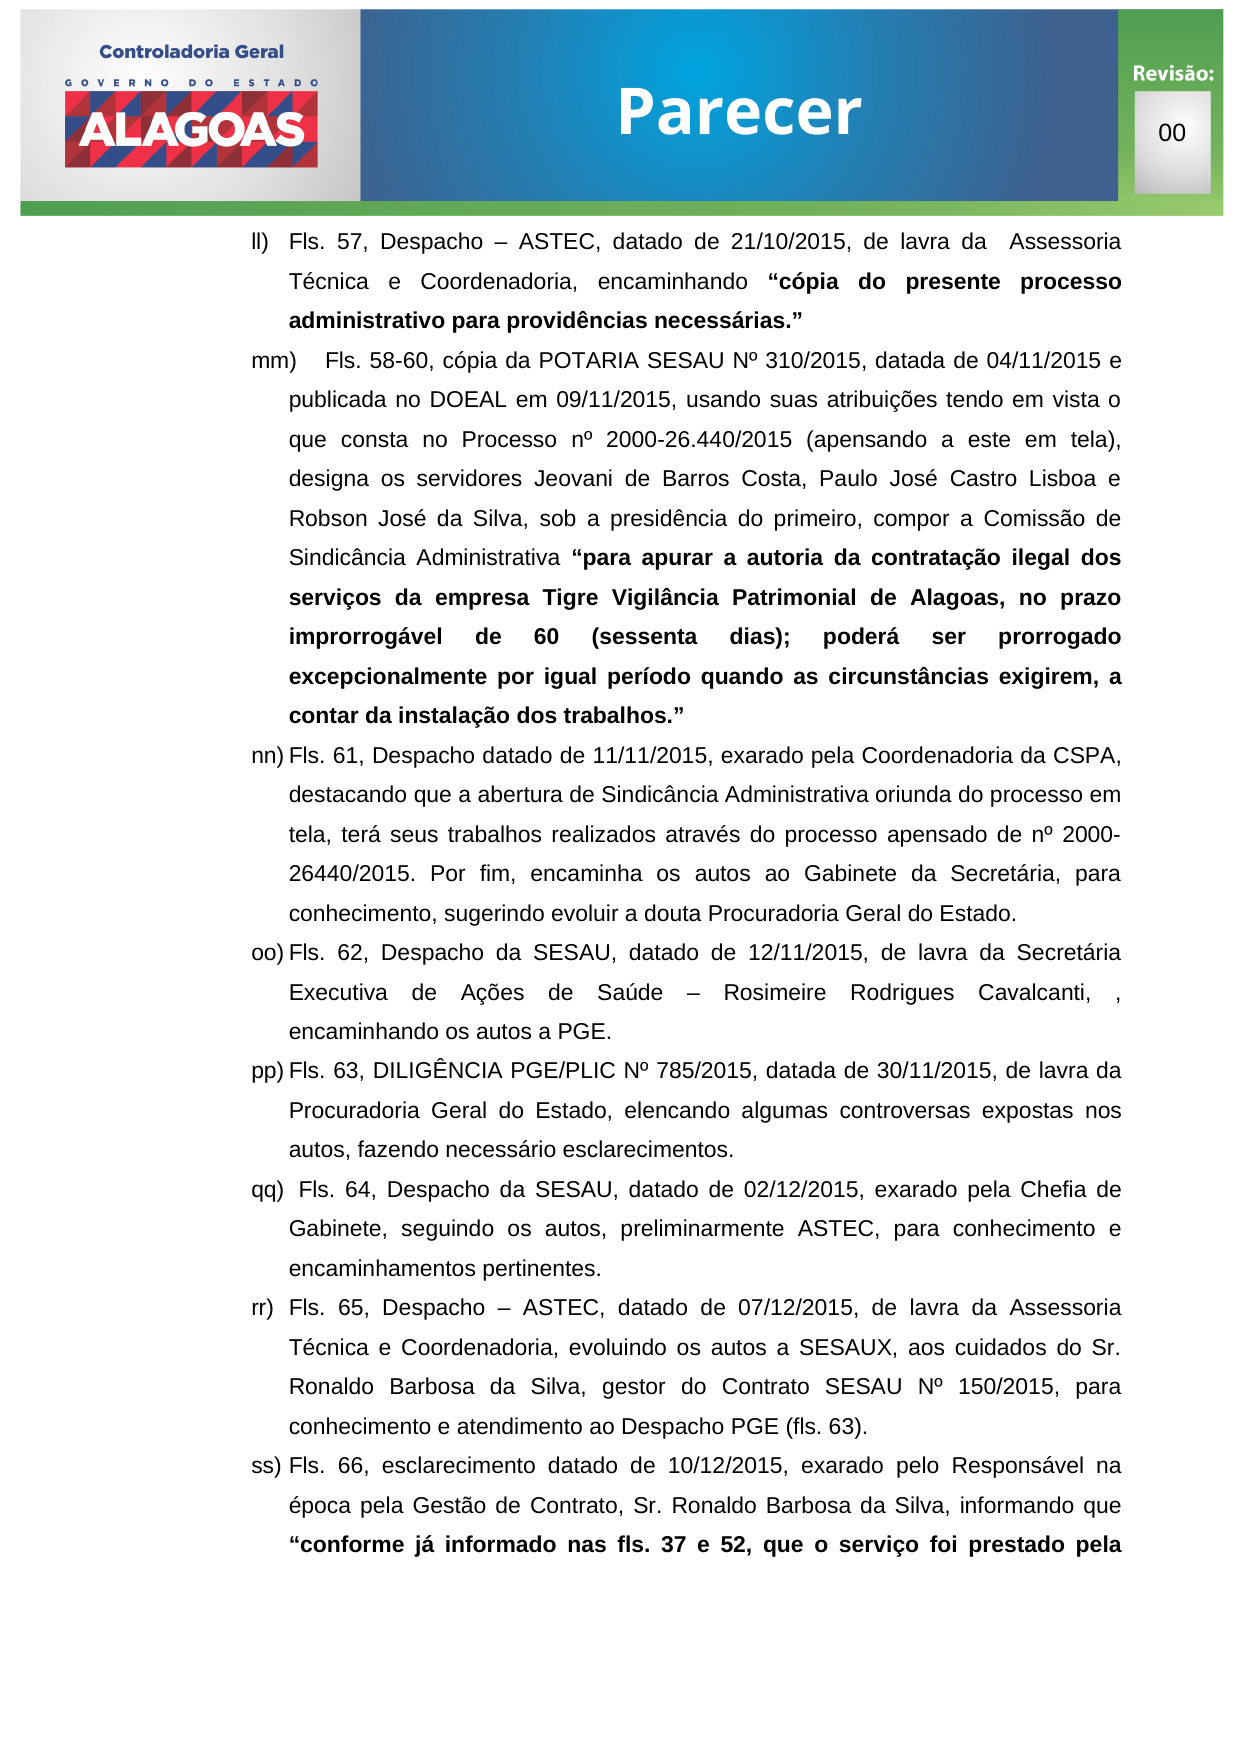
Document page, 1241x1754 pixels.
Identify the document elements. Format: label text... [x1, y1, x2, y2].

list Fls. 61, Despacho datado de 11/11/2015, exarado pela Coordenadoria da CSPA, destacando que a abertura de Sindicância Administrativa oriunda do processo em tela, terá seus trabalhos realizados através do processo apensado de nº 2000-26440/2015. Por fim, encaminha os autos ao Gabinete da Secretária, para conhecimento, sugerindo evoluir a douta Procuradoria Geral do Estado. [251, 742, 1122, 926]
list Fls. 57, Despacho – ASTEC, datado de 21/10/2015, de lavra da Assessoria Técnica e Coordenadoria, encaminhando “cópia do presente processo administrativo para providências necessárias.” [251, 177, 1122, 334]
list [251, 1452, 1122, 1557]
list Fls. 65, Despacho – ASTEC, datado de 07/12/2015, de lavra da Assessoria Técnica e Coordenadoria, evoluindo os autos a SESAUX, aos cuidados do Sr. Ronaldo Barbosa da Silva, gestor do Contrato SESAU Nº 150/2015, para conhecimento e atendimento ao Despacho PGE (fls. 63). [251, 1294, 1122, 1439]
list Fls. 63, DILIGÊNCIA PGE/PLIC Nº 785/2015, datada de 30/11/2015, de lavra da Procuradoria Geral do Estado, elencando algumas controversas expostas nos autos, fazendo necessário esclarecimentos. [251, 1057, 1122, 1163]
list Fls. 62, Despacho da SESAU, datado de 12/11/2015, de lavra da Secretária Executiva de Ações de Saúde – Rosimeire Rodrigues Cavalcanti, , encaminhando os autos a PGE. [251, 939, 1122, 1044]
picture [20, 9, 1224, 216]
list Fls. 64, Despacho da SESAU, datado de 02/12/2015, exarado pela Chefia de Gabinete, seguindo os autos, preliminarmente ASTEC, para conhecimento e encaminhamentos pertinentes. [251, 1176, 1122, 1281]
list Fls. 58-60, cópia da POTARIA SESAU Nº 310/2015, datada de 04/11/2015 e publicada no DOEAL em 09/11/2015, usando suas atribuições tendo em vista o que consta no Processo nº 2000-26.440/2015 (apensando a este em tela), designa os servidores Jeovani de Barros Costa, Paulo José Castro Lisboa e Robson José da Silva, sob a presidência do primeiro, compor a Comissão de Sindicância Administrativa “para apurar a autoria da contratação ilegal dos serviços da empresa Tigre Vigilância Patrimonial de Alagoas, no prazo improrrogável de 60 (sessenta dias); poderá ser prorrogado excepcionalmente por igual período quando as circunstâncias exigirem, a contar da instalação dos trabalhos.” [251, 347, 1122, 728]
